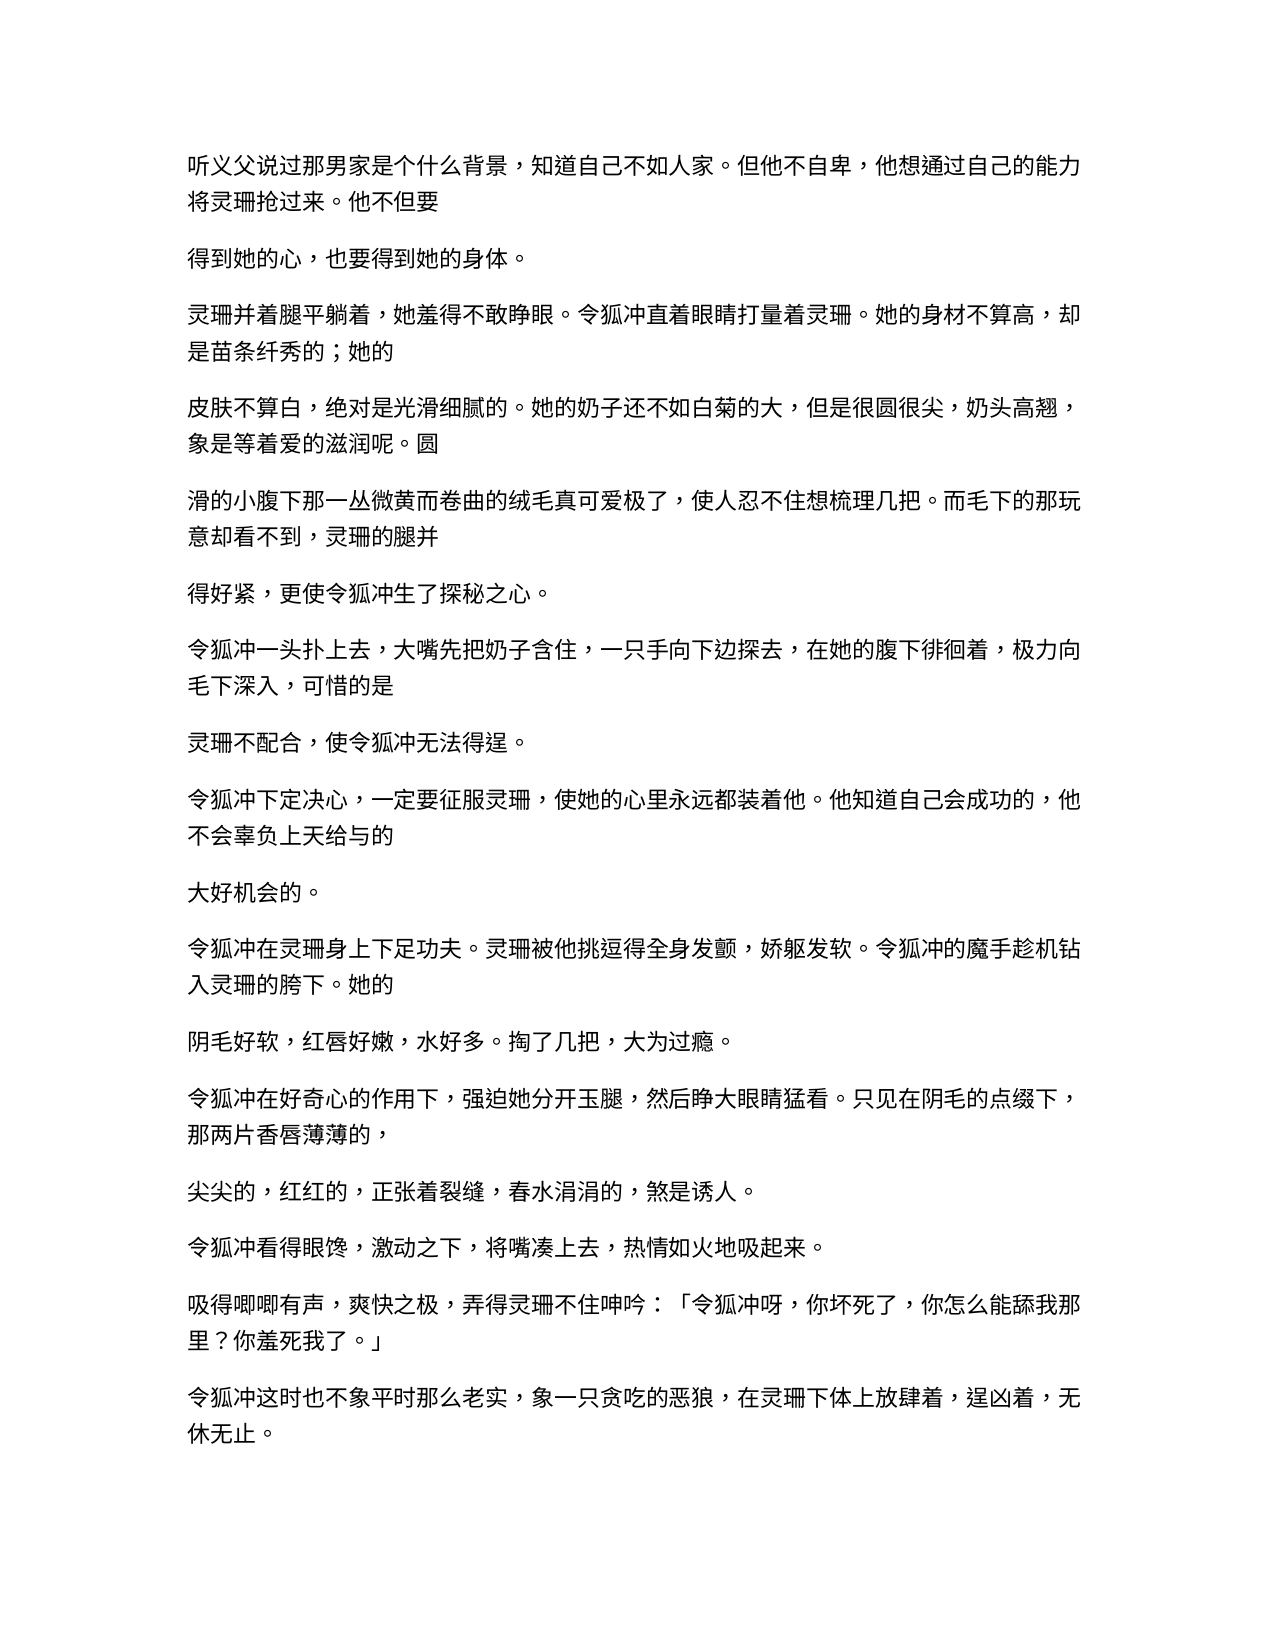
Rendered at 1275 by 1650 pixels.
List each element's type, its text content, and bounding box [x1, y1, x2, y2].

text 滑的小腹下那一丛微黄而卷曲的绒毛真可爱极了，使人忍不住想梳理几把。而毛下的那玩意却看不到，灵珊的腿并 [187, 485, 1087, 552]
text 听义父说过那男家是个什么背景，知道自己不如人家。但他不自卑，他想通过自己的能力将灵珊抢过来。他不但要 [187, 150, 1087, 217]
text 吸得唧唧有声，爽快之极，弄得灵珊不住呻吟：「令狐冲呀，你坏死了，你怎么能舔我那里？你羞死我了。」 [187, 1289, 1087, 1356]
text 令狐冲在好奇心的作用下，强迫她分开玉腿，然后睁大眼睛猛看。只见在阴毛的点缀下，那两片香唇薄薄的， [187, 1083, 1087, 1150]
text 尖尖的，红红的，正张着裂缝，春水涓涓的，煞是诱人。 [187, 1176, 1087, 1207]
text 大好机会的。 [187, 877, 1087, 908]
text 令狐冲看得眼馋，激动之下，将嘴凑上去，热情如火地吸起来。 [187, 1232, 1087, 1263]
text 令狐冲在灵珊身上下足功夫。灵珊被他挑逗得全身发颤，娇躯发软。令狐冲的魔手趁机钻入灵珊的胯下。她的 [187, 933, 1087, 1001]
text 灵珊并着腿平躺着，她羞得不敢睁眼。令狐冲直着眼睛打量着灵珊。她的身材不算高，却是苗条纤秀的；她的 [187, 299, 1087, 367]
text 阴毛好软，红唇好嫩，水好多。掏了几把，大为过瘾。 [187, 1026, 1087, 1057]
text 令狐冲下定决心，一定要征服灵珊，使她的心里永远都装着他。他知道自己会成功的，他不会辜负上天给与的 [187, 784, 1087, 851]
text 灵珊不配合，使令狐冲无法得逞。 [187, 727, 1087, 758]
text 得好紧，更使令狐冲生了探秘之心。 [187, 578, 1087, 609]
text 皮肤不算白，绝对是光滑细腻的。她的奶子还不如白菊的大，但是很圆很尖，奶头高翘，象是等着爱的滋润呢。圆 [187, 392, 1087, 459]
text 得到她的心，也要得到她的身体。 [187, 243, 1087, 274]
text 令狐冲一头扑上去，大嘴先把奶子含住，一只手向下边探去，在她的腹下徘徊着，极力向毛下深入，可惜的是 [187, 634, 1087, 702]
text 令狐冲这时也不象平时那么老实，象一只贪吃的恶狼，在灵珊下体上放肆着，逞凶着，无休无止。 [187, 1382, 1087, 1449]
